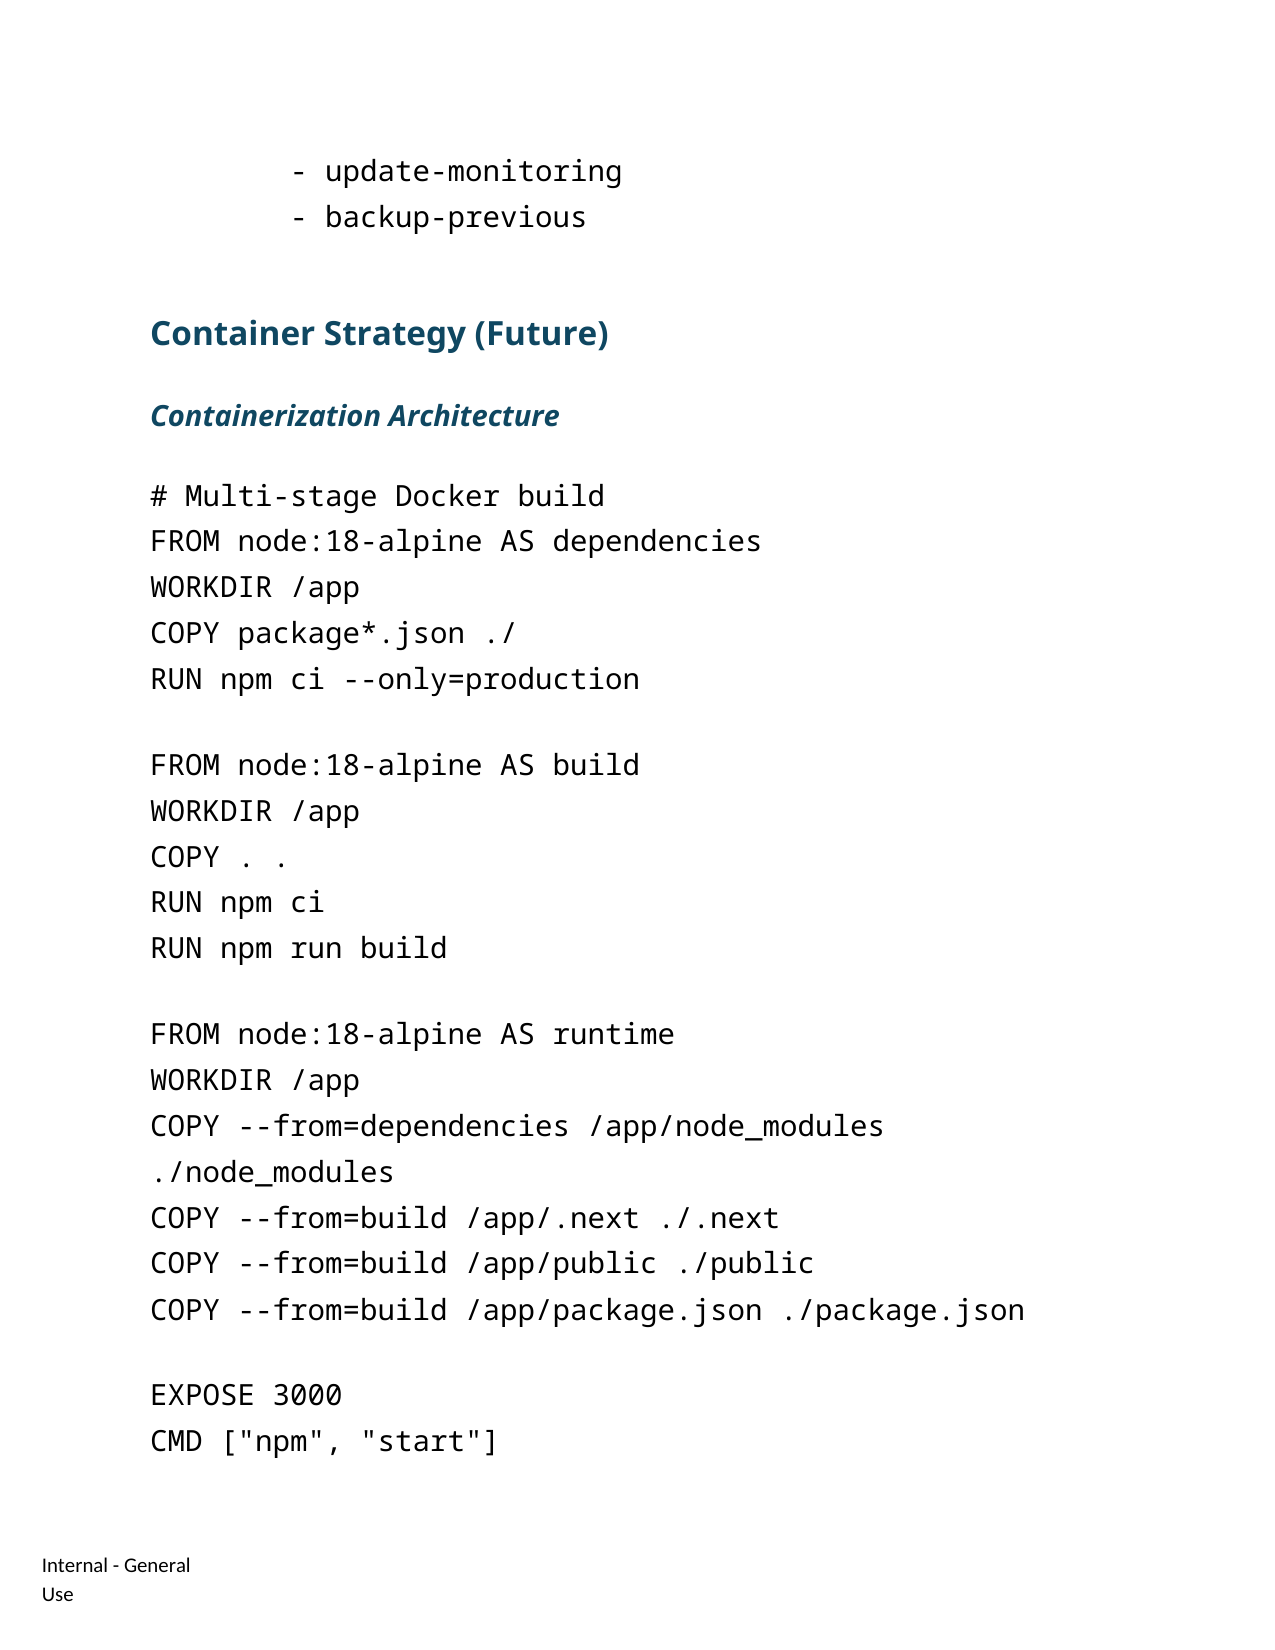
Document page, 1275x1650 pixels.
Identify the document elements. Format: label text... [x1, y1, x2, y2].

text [150, 150, 1125, 275]
subtitle Containerization Architecture [150, 396, 1125, 435]
text # Multi-stage Docker build FROM node:18-alpine AS dependencies WORKDIR /app COPY package*.json ./ RUN npm ci --only=production FROM node:18-alpine AS build WORKDIR /app COPY . . RUN npm ci RUN npm run build FROM node:18-alpine AS runtime WORKDIR /app COPY --from=dependencies /app/node_modules ./node_modules COPY --from=build /app/.next ./.next COPY --from=build /app/public ./public COPY --from=build /app/package.json ./package.json EXPOSE 3000 CMD ["npm", "start"] [150, 475, 1125, 1499]
subtitle Container Strategy (Future) [150, 310, 1125, 355]
